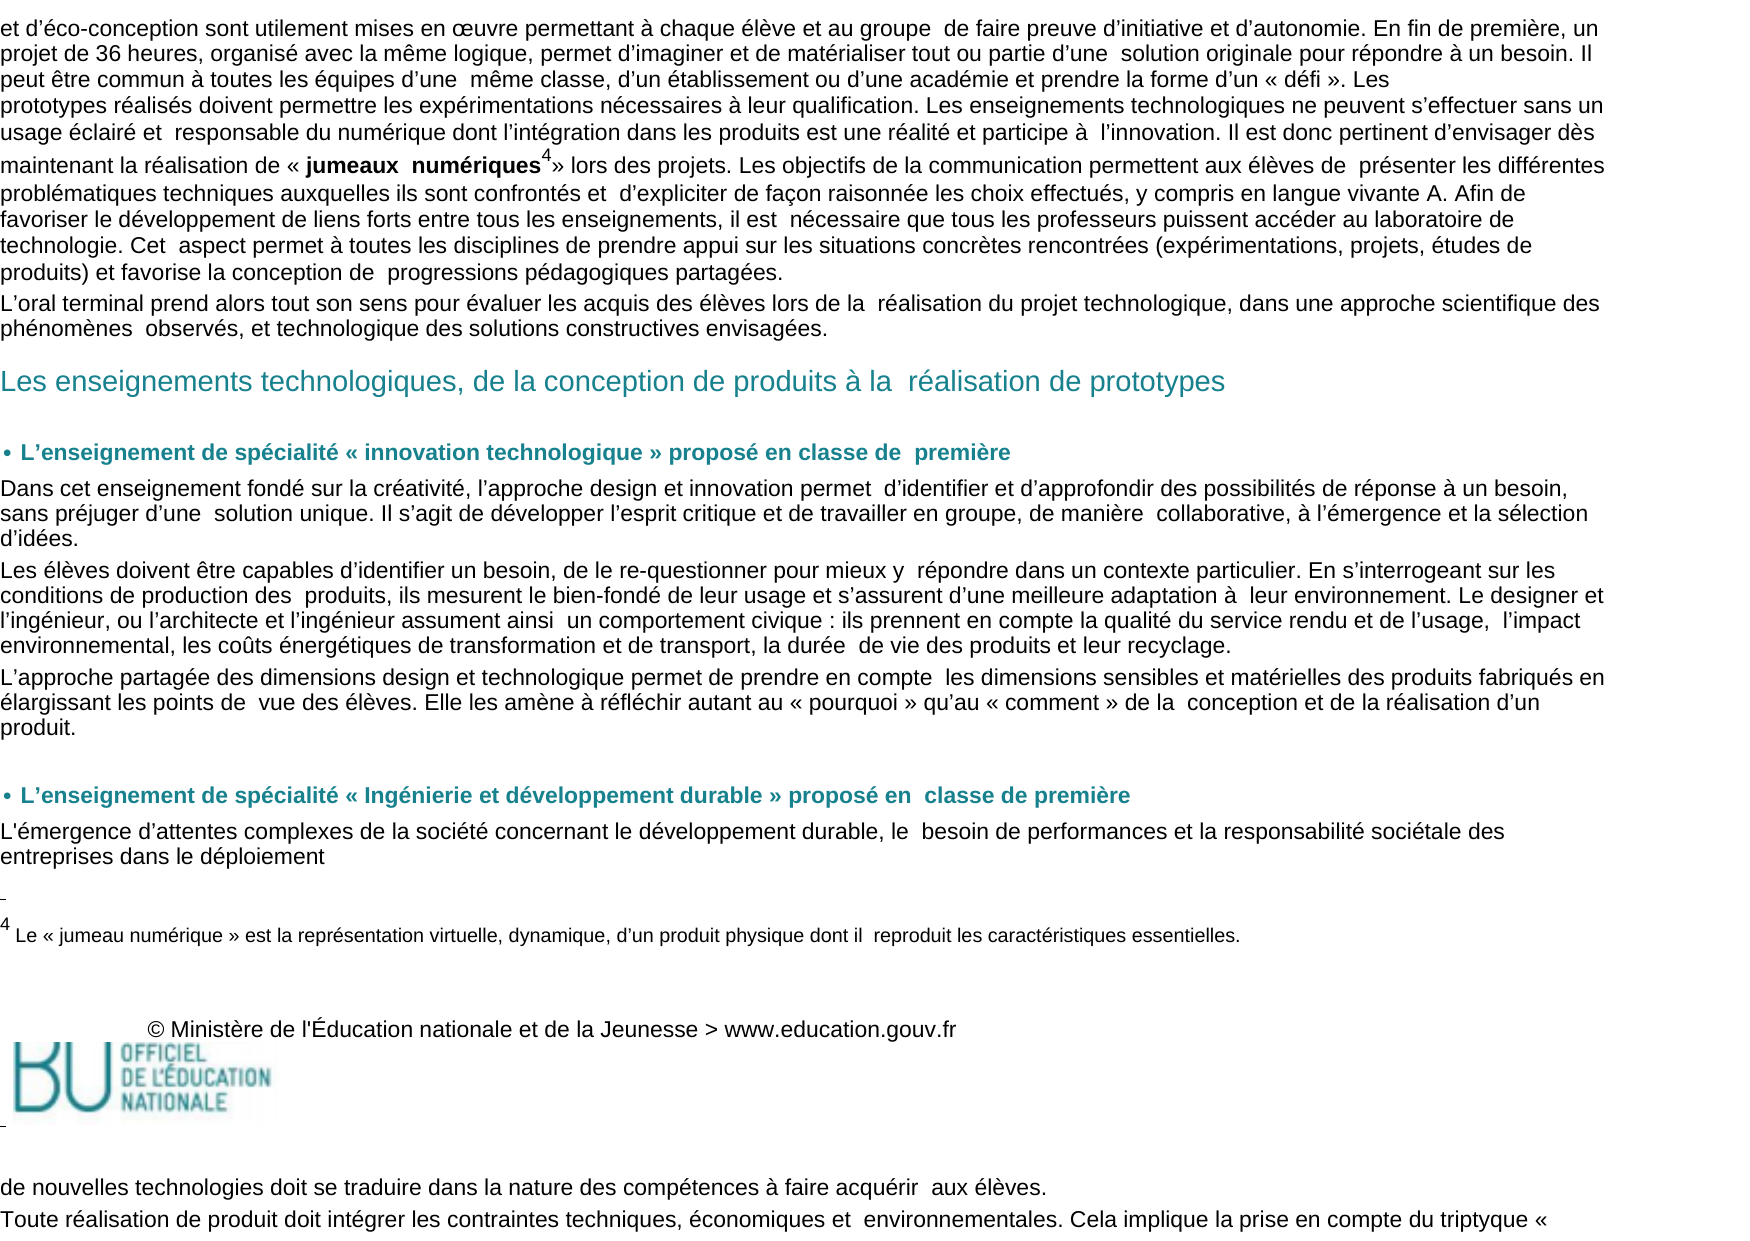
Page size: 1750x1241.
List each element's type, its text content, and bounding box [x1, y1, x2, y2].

text Les enseignements technologiques, de la conception de produits à la réalisation de prototypes [0, 366, 1612, 398]
text 4 Le « jumeau numérique » est la représentation virtuelle, dynamique, d’un produit physique dont il reproduit les caractéristiques essentielles. [0, 916, 1612, 949]
text Les élèves doivent être capables d’identifier un besoin, de le re-questionner pour mieux y répondre dans un contexte particulier. En s’interrogeant sur les conditions de production des produits, ils mesurent le bien-fondé de leur usage et s’assurent d’une meilleure adaptation à leur environnement. Le designer et l’ingénieur, ou l’architecte et l’ingénieur assument ainsi un comportement civique : ils prennent en compte la qualité du service rendu et de l’usage, l’impact environnemental, les coûts énergétiques de transformation et de transport, la durée de vie des produits et leur recyclage. [0, 558, 1612, 658]
text L’oral terminal prend alors tout son sens pour évaluer les acquis des élèves lors de la réalisation du projet technologique, dans une approche scientifique des phénomènes observés, et technologique des solutions constructives envisagées. [0, 291, 1612, 341]
text Dans cet enseignement fondé sur la créativité, l’approche design et innovation permet d’identifier et d’approfondir des possibilités de réponse à un besoin, sans préjuger d’une solution unique. Il s’agit de développer l’esprit critique et de travailler en groupe, de manière collaborative, à l’émergence et la sélection d’idées. [0, 476, 1612, 552]
text ∙ L’enseignement de spécialité « innovation technologique » proposé en classe de première [0, 425, 1612, 470]
text ∙ L’enseignement de spécialité « Ingénierie et développement durable » proposé en classe de première [0, 768, 1612, 812]
text © Ministère de l'Éducation nationale et de la Jeunesse > www.education.gouv.fr [147, 1016, 1612, 1042]
text L'émergence d’attentes complexes de la société concernant le développement durable, le besoin de performances et la responsabilité sociétale des entreprises dans le déploiement [0, 819, 1612, 869]
text L’approche partagée des dimensions design et technologique permet de prendre en compte les dimensions sensibles et matérielles des produits fabriqués en élargissant les points de vue des élèves. Elle les amène à réfléchir autant au « pourquoi » qu’au « comment » de la conception et de la réalisation d’un produit. [0, 665, 1612, 741]
text et d’éco-conception sont utilement mises en œuvre permettant à chaque élève et au groupe de faire preuve d’initiative et d’autonomie. En fin de première, un projet de 36 heures, organisé avec la même logique, permet d’imaginer et de matérialiser tout ou partie d’une solution originale pour répondre à un besoin. Il peut être commun à toutes les équipes d’une même classe, d’un établissement ou d’une académie et prendre la forme d’un « défi ». Les [0, 17, 1612, 92]
text prototypes réalisés doivent permettre les expérimentations nécessaires à leur qualification. Les enseignements technologiques ne peuvent s’effectuer sans un usage éclairé et responsable du numérique dont l’intégration dans les produits est une réalité et participe à l’innovation. Il est donc pertinent d’envisager dès maintenant la réalisation de « jumeaux numériques4» lors des projets. Les objectifs de la communication permettent aux élèves de présenter les différentes problématiques techniques auxquelles ils sont confrontés et d’expliciter de façon raisonnée les choix effectués, y compris en langue vivante A. Afin de favoriser le développement de liens forts entre tous les enseignements, il est nécessaire que tous les professeurs puissent accéder au laboratoire de technologie. Cet aspect permet à toutes les disciplines de prendre appui sur les situations concrètes rencontrées (expérimentations, projets, études de produits) et favorise la conception de progressions pédagogiques partagées. [0, 93, 1612, 285]
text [0, 1207, 1612, 1232]
text de nouvelles technologies doit se traduire dans la nature des compétences à faire acquérir aux élèves. [0, 1175, 1612, 1200]
picture [12, 1042, 282, 1125]
